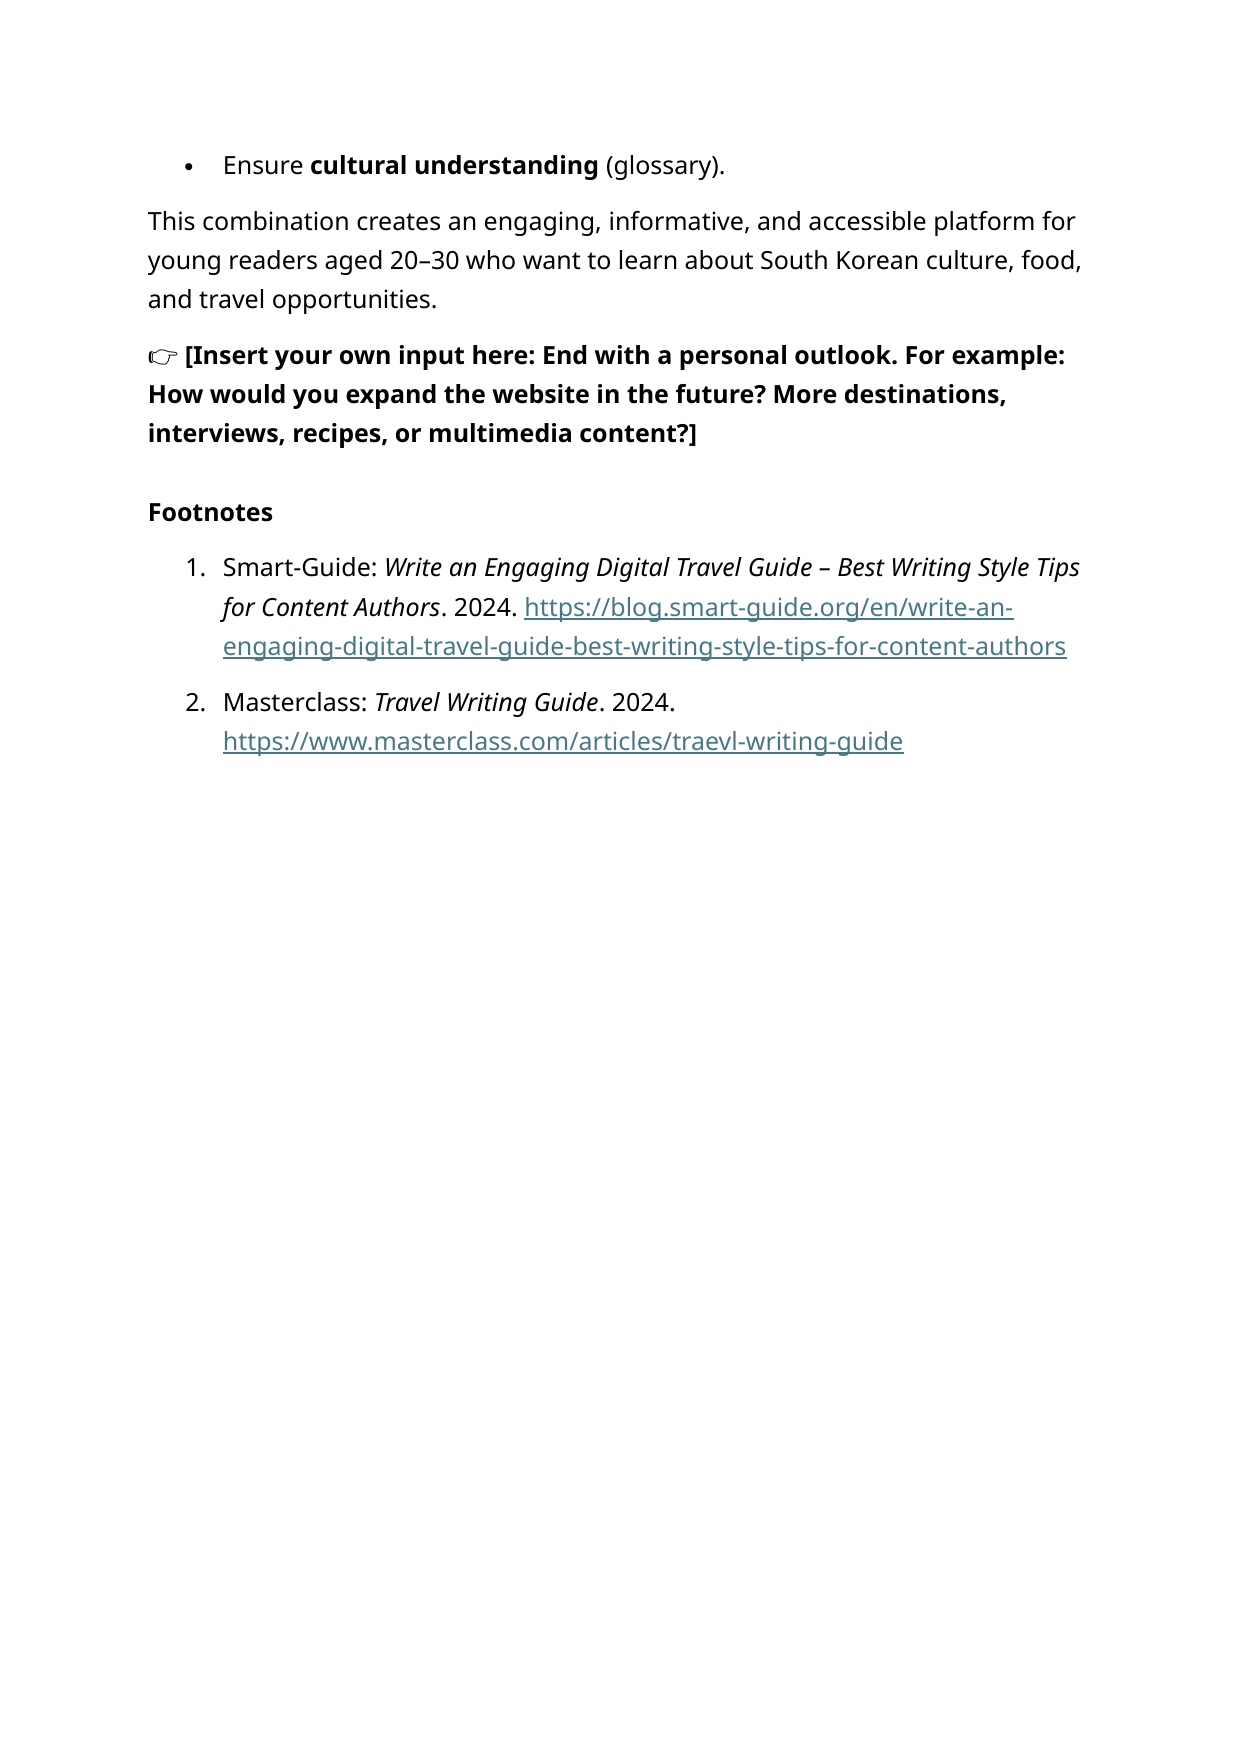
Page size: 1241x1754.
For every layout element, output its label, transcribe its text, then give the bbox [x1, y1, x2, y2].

list Masterclass: Travel Writing Guide. 2024. https://www.masterclass.com/articles/traevl-writing-guide [185, 684, 1093, 757]
text 👉 [Insert your own input here: End with a personal outlook. For example: How would you expand the website in the future? More destinations, interviews, recipes, or multimedia content?] Footnotes [148, 338, 1093, 528]
list Ensure cultural understanding (glossary). [185, 148, 1093, 182]
text This combination creates an engaging, informative, and accessible platform for young readers aged 20–30 who want to learn about South Korean culture, food, and travel opportunities. [148, 203, 1093, 316]
list Smart-Guide: Write an Engaging Digital Travel Guide – Best Writing Style Tips for Content Authors. 2024. https://blog.smart-guide.org/en/write-an-engaging-digital-travel-guide-best-writing-style-tips-for-content-authors [185, 550, 1093, 662]
